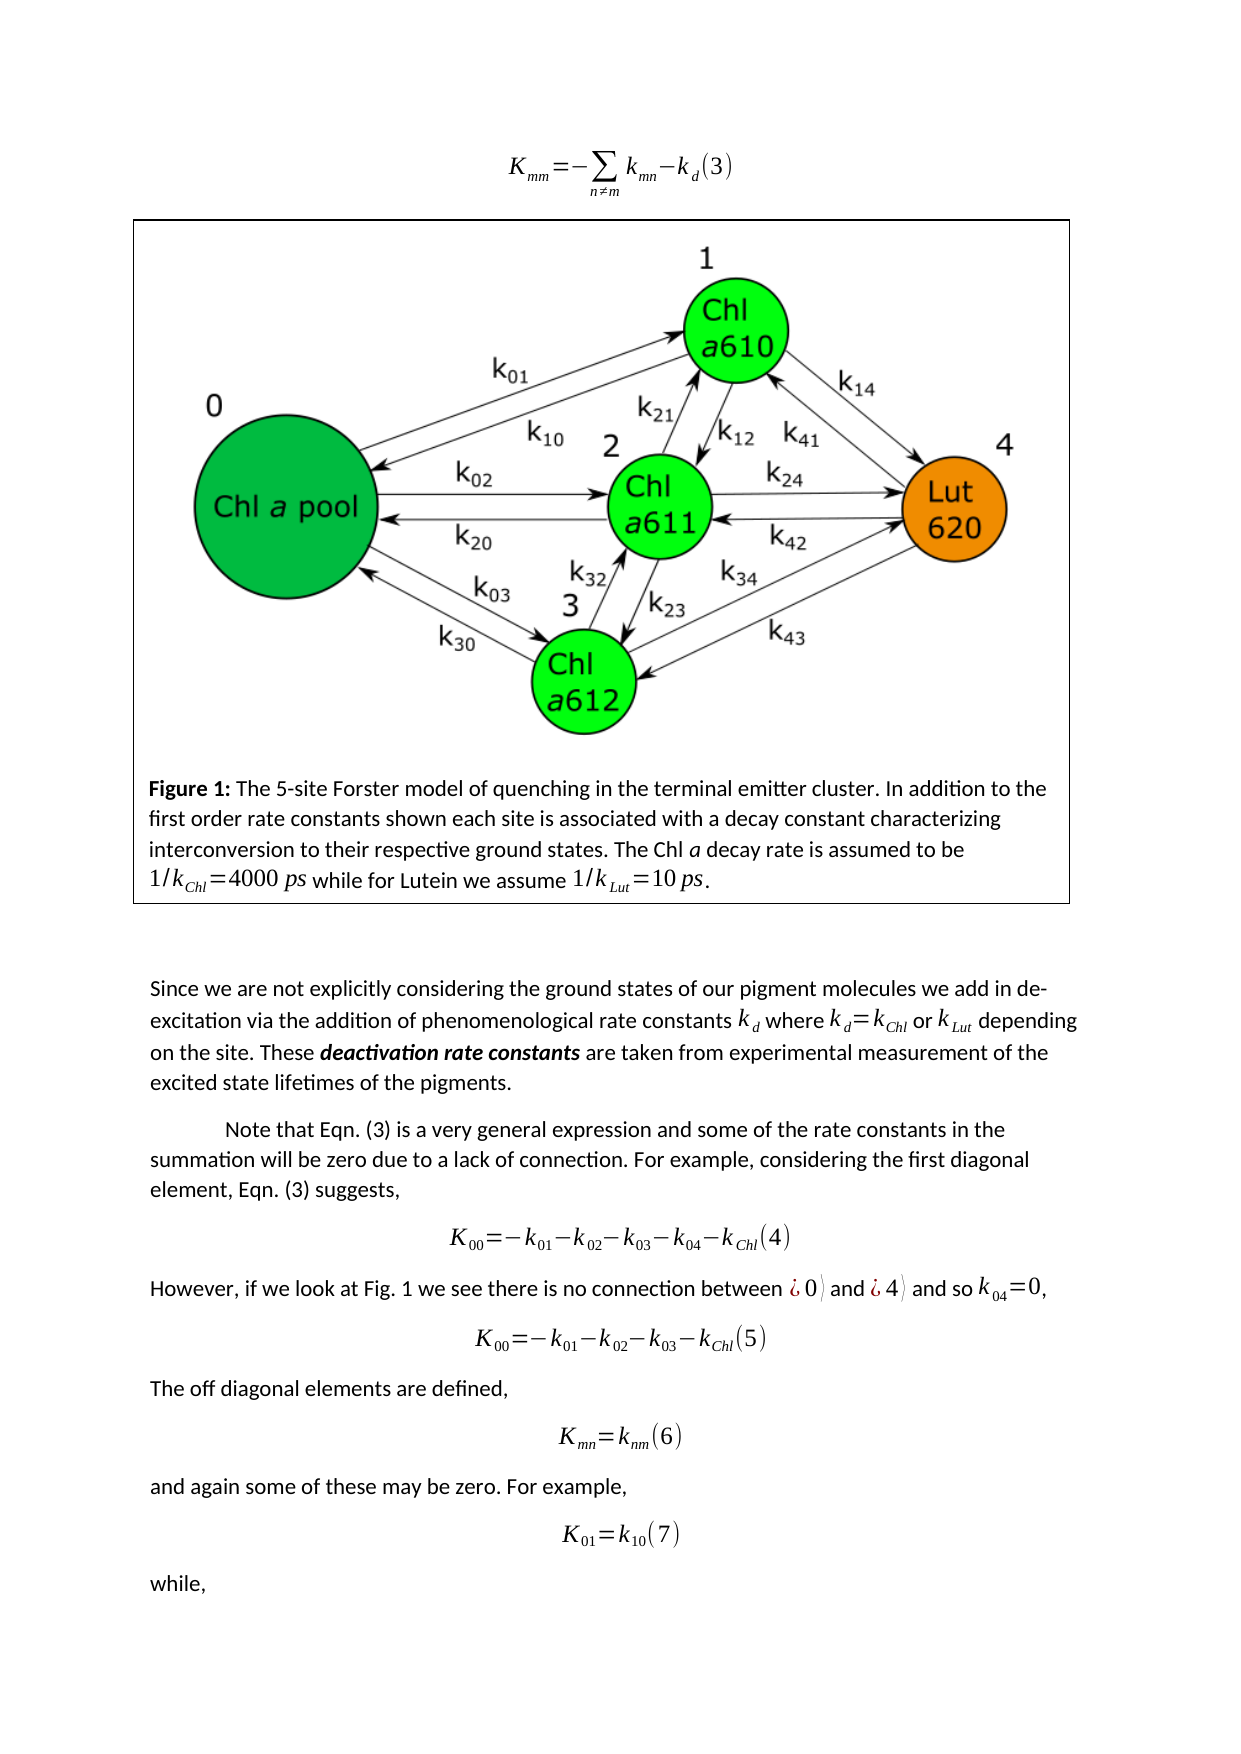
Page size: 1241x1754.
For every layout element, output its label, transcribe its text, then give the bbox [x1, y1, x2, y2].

text However, if we look at Fig. 1 we see there is no connection between and and so , [150, 1273, 1090, 1304]
picture [148, 227, 1052, 756]
text and again some of these may be zero. For example, [150, 1472, 1090, 1500]
text Note that Eqn. (3) is a very general expression and some of the rate constants in the summation will be zero due to a lack of connection. For example, considering the first diagonal element, Eqn. (3) suggests, [150, 1115, 1090, 1203]
text The off diagonal elements are defined, [150, 1374, 1090, 1402]
text while, [150, 1569, 1090, 1597]
